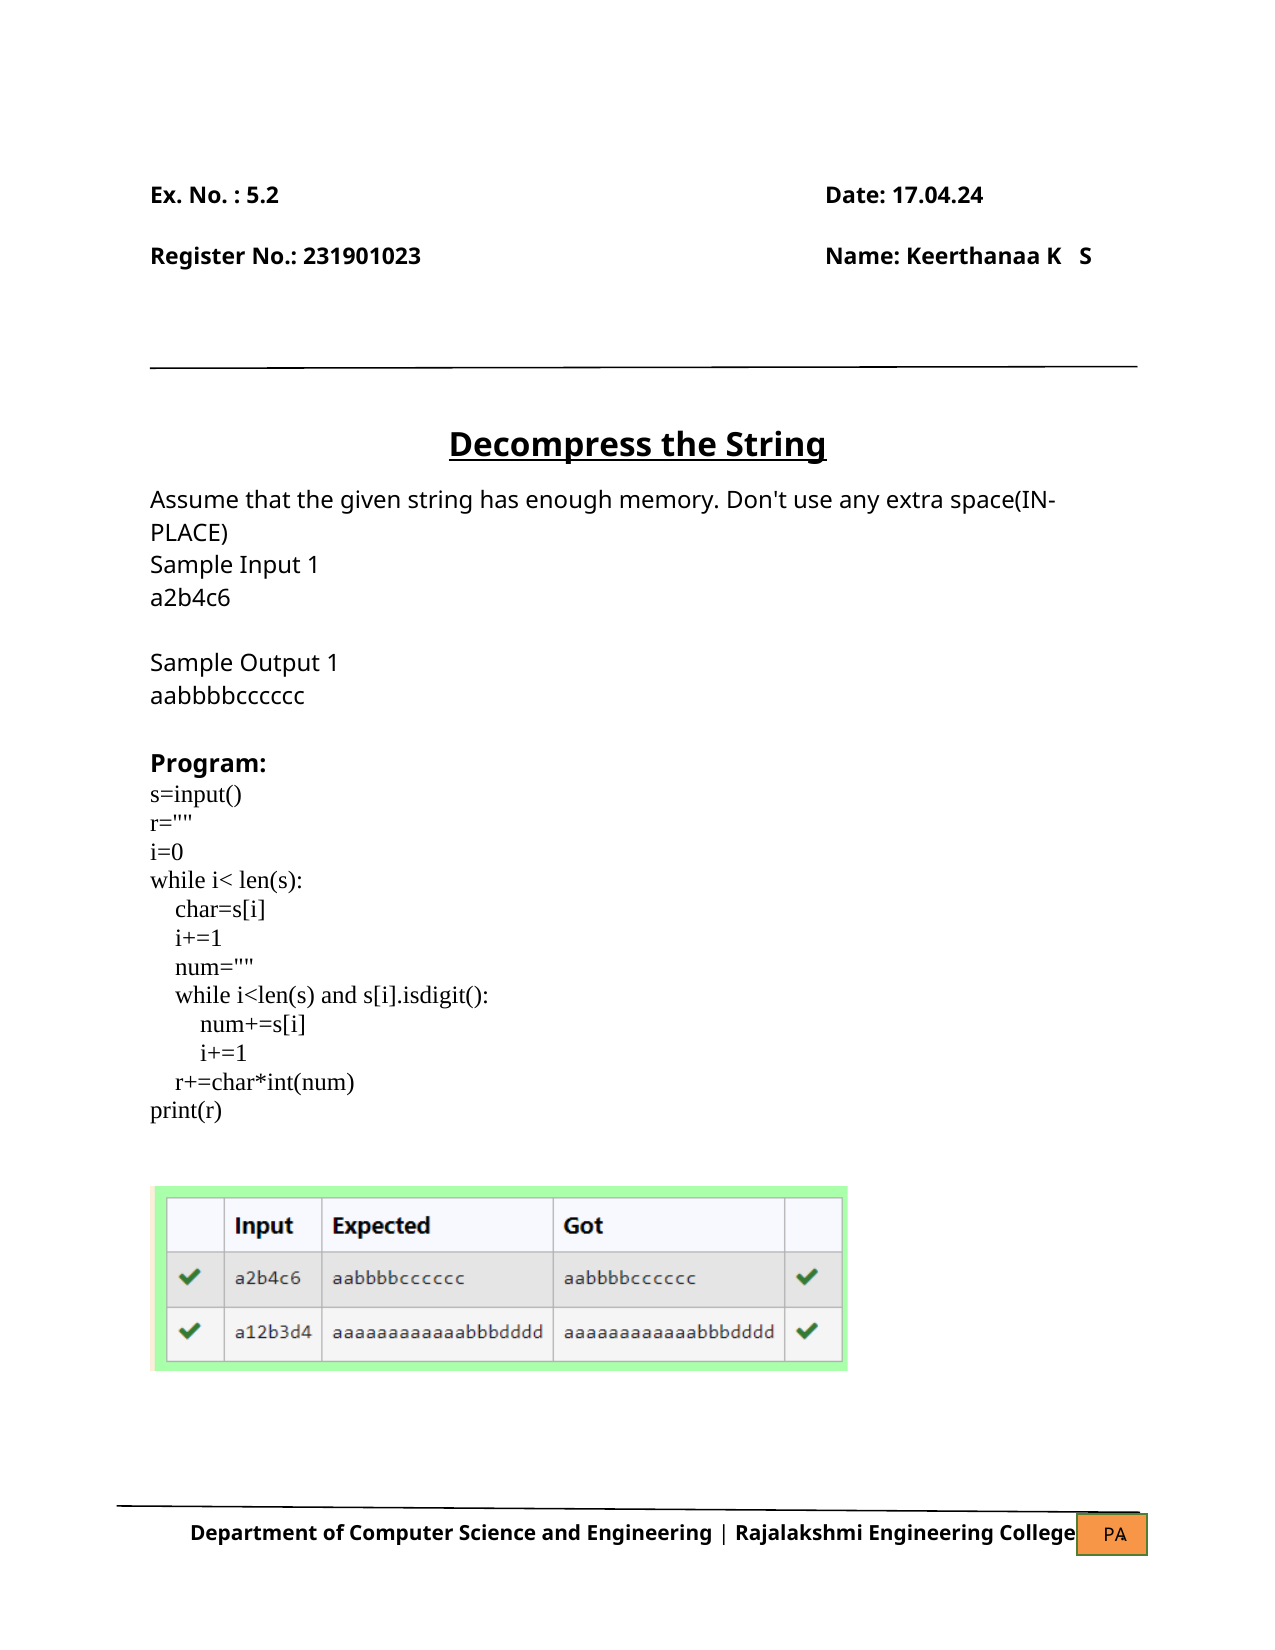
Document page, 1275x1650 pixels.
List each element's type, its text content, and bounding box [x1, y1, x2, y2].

text r+=char*int(num) [150, 1067, 1125, 1096]
text Sample Input 1 [150, 548, 1125, 581]
text i=0 [150, 837, 1125, 866]
text num+=s[i] [150, 1009, 1125, 1038]
text s=input() [150, 779, 1125, 808]
text Assume that the given string has enough memory. Don't use any extra space(IN-PLACE) [150, 483, 1125, 548]
picture [150, 1186, 848, 1371]
text Program: [150, 745, 1125, 779]
text Sample Output 1 [150, 646, 1125, 678]
text print(r) [150, 1096, 1125, 1124]
text char=s[i] [150, 894, 1125, 923]
text Register No.: 231901023 Name: Keerthanaa K S [150, 239, 1125, 271]
text while i< len(s): [150, 866, 1125, 894]
text num="" [150, 952, 1125, 981]
text Ex. No. : 5.2 Date: 17.04.24 [150, 179, 1125, 210]
text r="" [150, 808, 1125, 837]
text while i<len(s) and s[i].isdigit(): [150, 981, 1125, 1009]
text i+=1 [150, 1038, 1125, 1067]
text i+=1 [150, 923, 1125, 952]
text aabbbbcccccc [150, 678, 1125, 711]
text Decompress the String [150, 421, 1125, 466]
text a2b4c6 [150, 581, 1125, 613]
